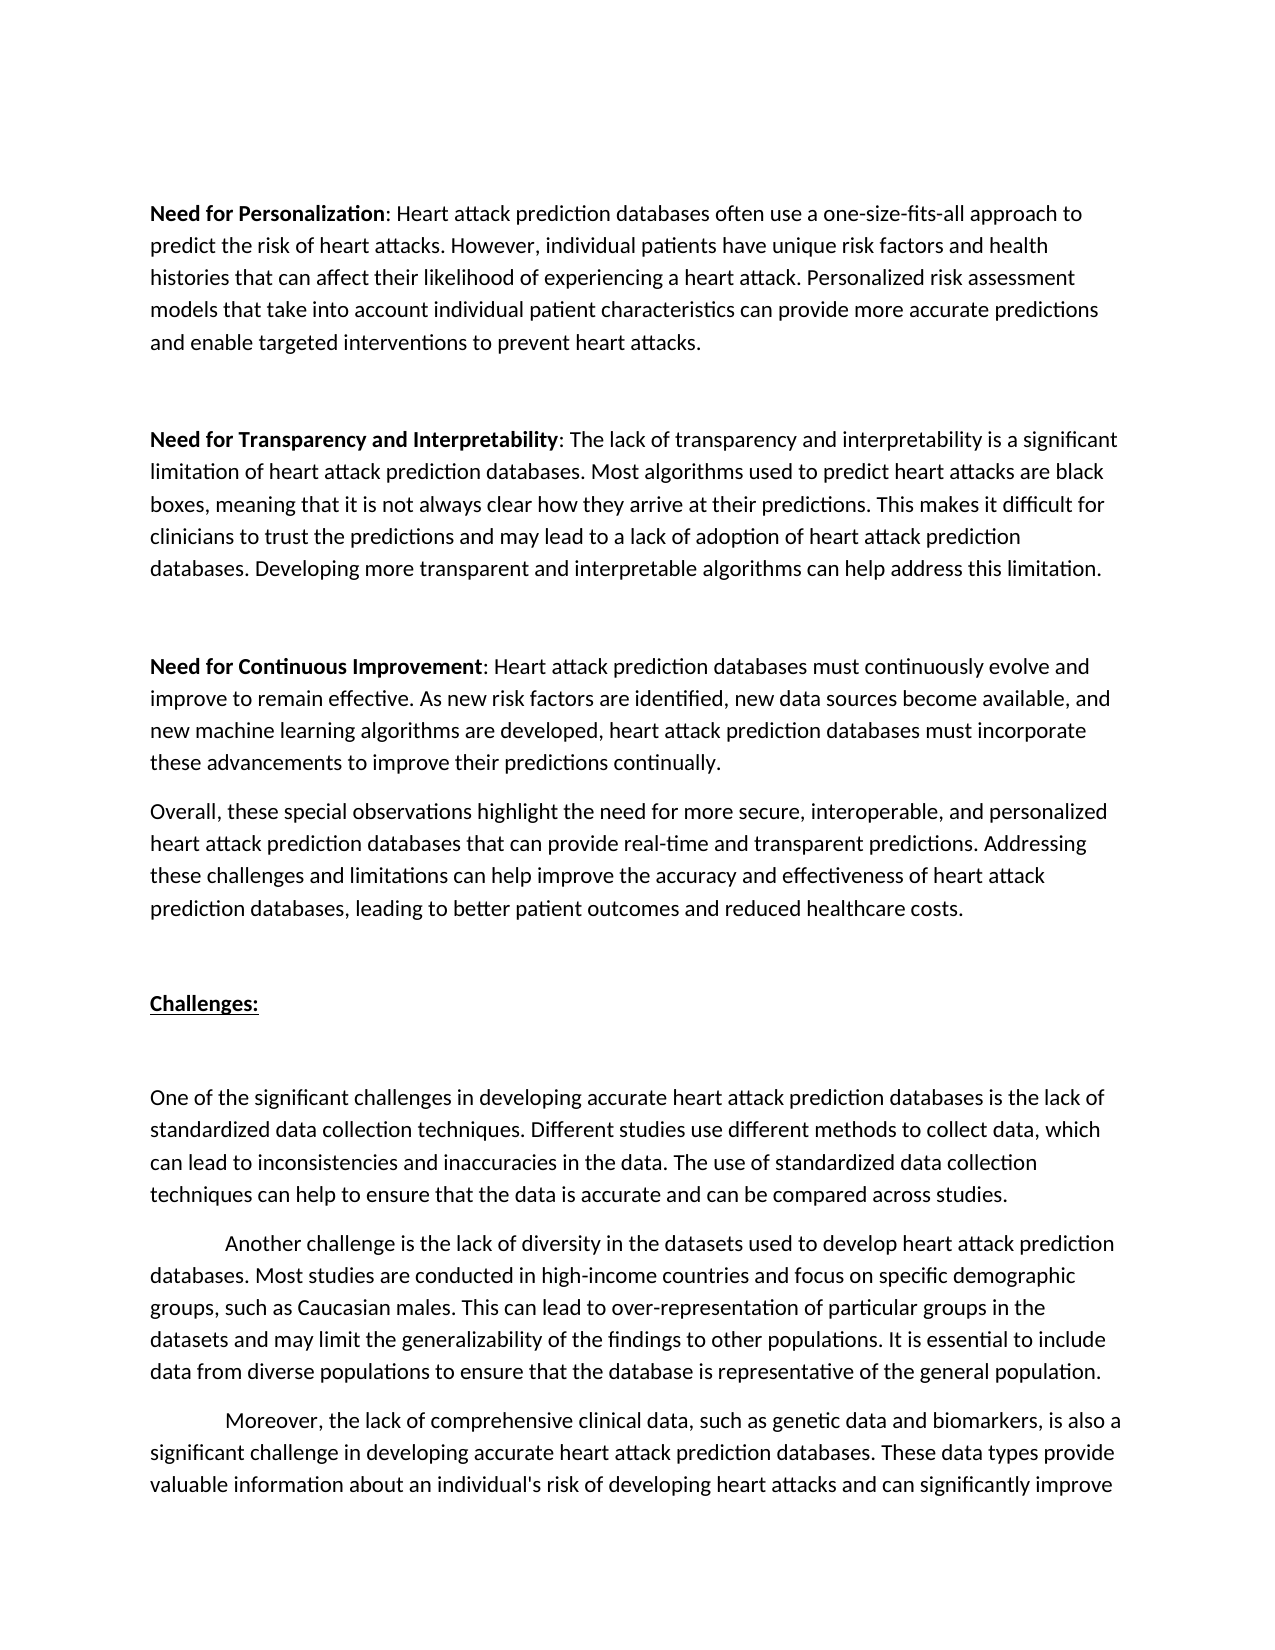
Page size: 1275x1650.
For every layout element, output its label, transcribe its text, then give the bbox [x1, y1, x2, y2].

text Need for Continuous Improvement: Heart attack prediction databases must continuously evolve and improve to remain effective. As new risk factors are identified, new data sources become available, and new machine learning algorithms are developed, heart attack prediction databases must incorporate these advancements to improve their predictions continually. [150, 652, 1125, 776]
text One of the significant challenges in developing accurate heart attack prediction databases is the lack of standardized data collection techniques. Different studies use different methods to collect data, which can lead to inconsistencies and inaccuracies in the data. The use of standardized data collection techniques can help to ensure that the data is accurate and can be compared across studies. [150, 1083, 1125, 1208]
text Another challenge is the lack of diversity in the datasets used to develop heart attack prediction databases. Most studies are conducted in high-income countries and focus on specific demographic groups, such as Caucasian males. This can lead to over-representation of particular groups in the datasets and may limit the generalizability of the findings to other populations. It is essential to include data from diverse populations to ensure that the database is representative of the general population. [150, 1229, 1125, 1385]
text Need for Personalization: Heart attack prediction databases often use a one-size-fits-all approach to predict the risk of heart attacks. However, individual patients have unique risk factors and health histories that can affect their likelihood of experiencing a heart attack. Personalized risk assessment models that take into account individual patient characteristics can provide more accurate predictions and enable targeted interventions to prevent heart attacks. [150, 199, 1125, 356]
text Need for Transparency and Interpretability: The lack of transparency and interpretability is a significant limitation of heart attack prediction databases. Most algorithms used to predict heart attacks are black boxes, meaning that it is not always clear how they arrive at their predictions. This makes it difficult for clinicians to trust the predictions and may lead to a lack of adoption of heart attack prediction databases. Developing more transparent and interpretable algorithms can help address this limitation. [150, 425, 1125, 582]
text Overall, these special observations highlight the need for more secure, interoperable, and personalized heart attack prediction databases that can provide real-time and transparent predictions. Addressing these challenges and limitations can help improve the accuracy and effectiveness of heart attack prediction databases, leading to better patient outcomes and reduced healthcare costs. [150, 797, 1125, 922]
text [150, 1406, 1125, 1499]
text Challenges: [150, 989, 1125, 1017]
